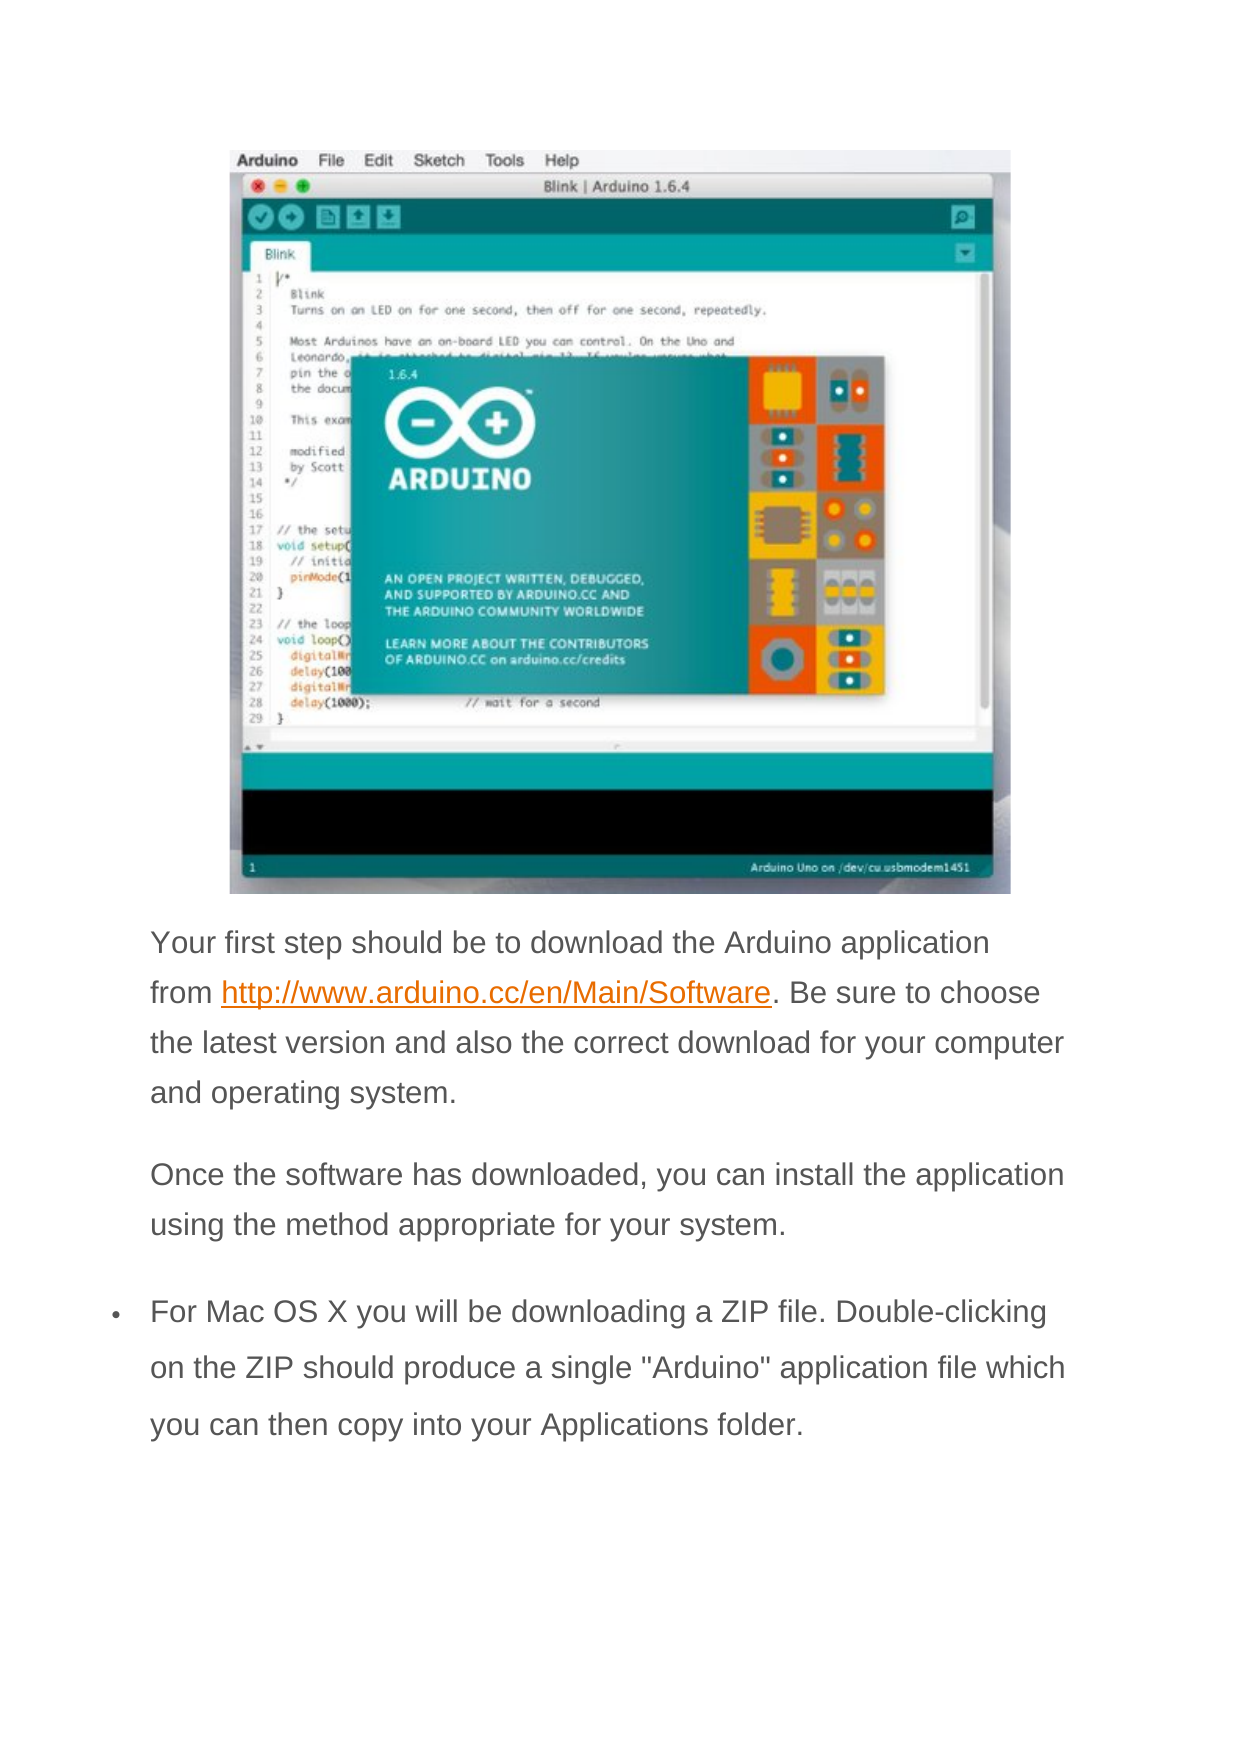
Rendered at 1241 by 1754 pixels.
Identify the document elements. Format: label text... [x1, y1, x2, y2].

text Once the software has downloaded, you can install the application using the method appropriate for your system. [150, 1142, 1090, 1242]
text Your first step should be to download the Arduino application from http://www.arduino.cc/en/Main/Software. Be sure to choose the latest version and also the correct download for your computer and operating system. [150, 910, 1090, 1110]
list For Mac OS X you will be downloading a ZIP file. Double-clicking on the ZIP should produce a single "Arduino" application file which you can then copy into your Applications folder. [112, 1273, 1090, 1442]
picture [229, 150, 1011, 894]
